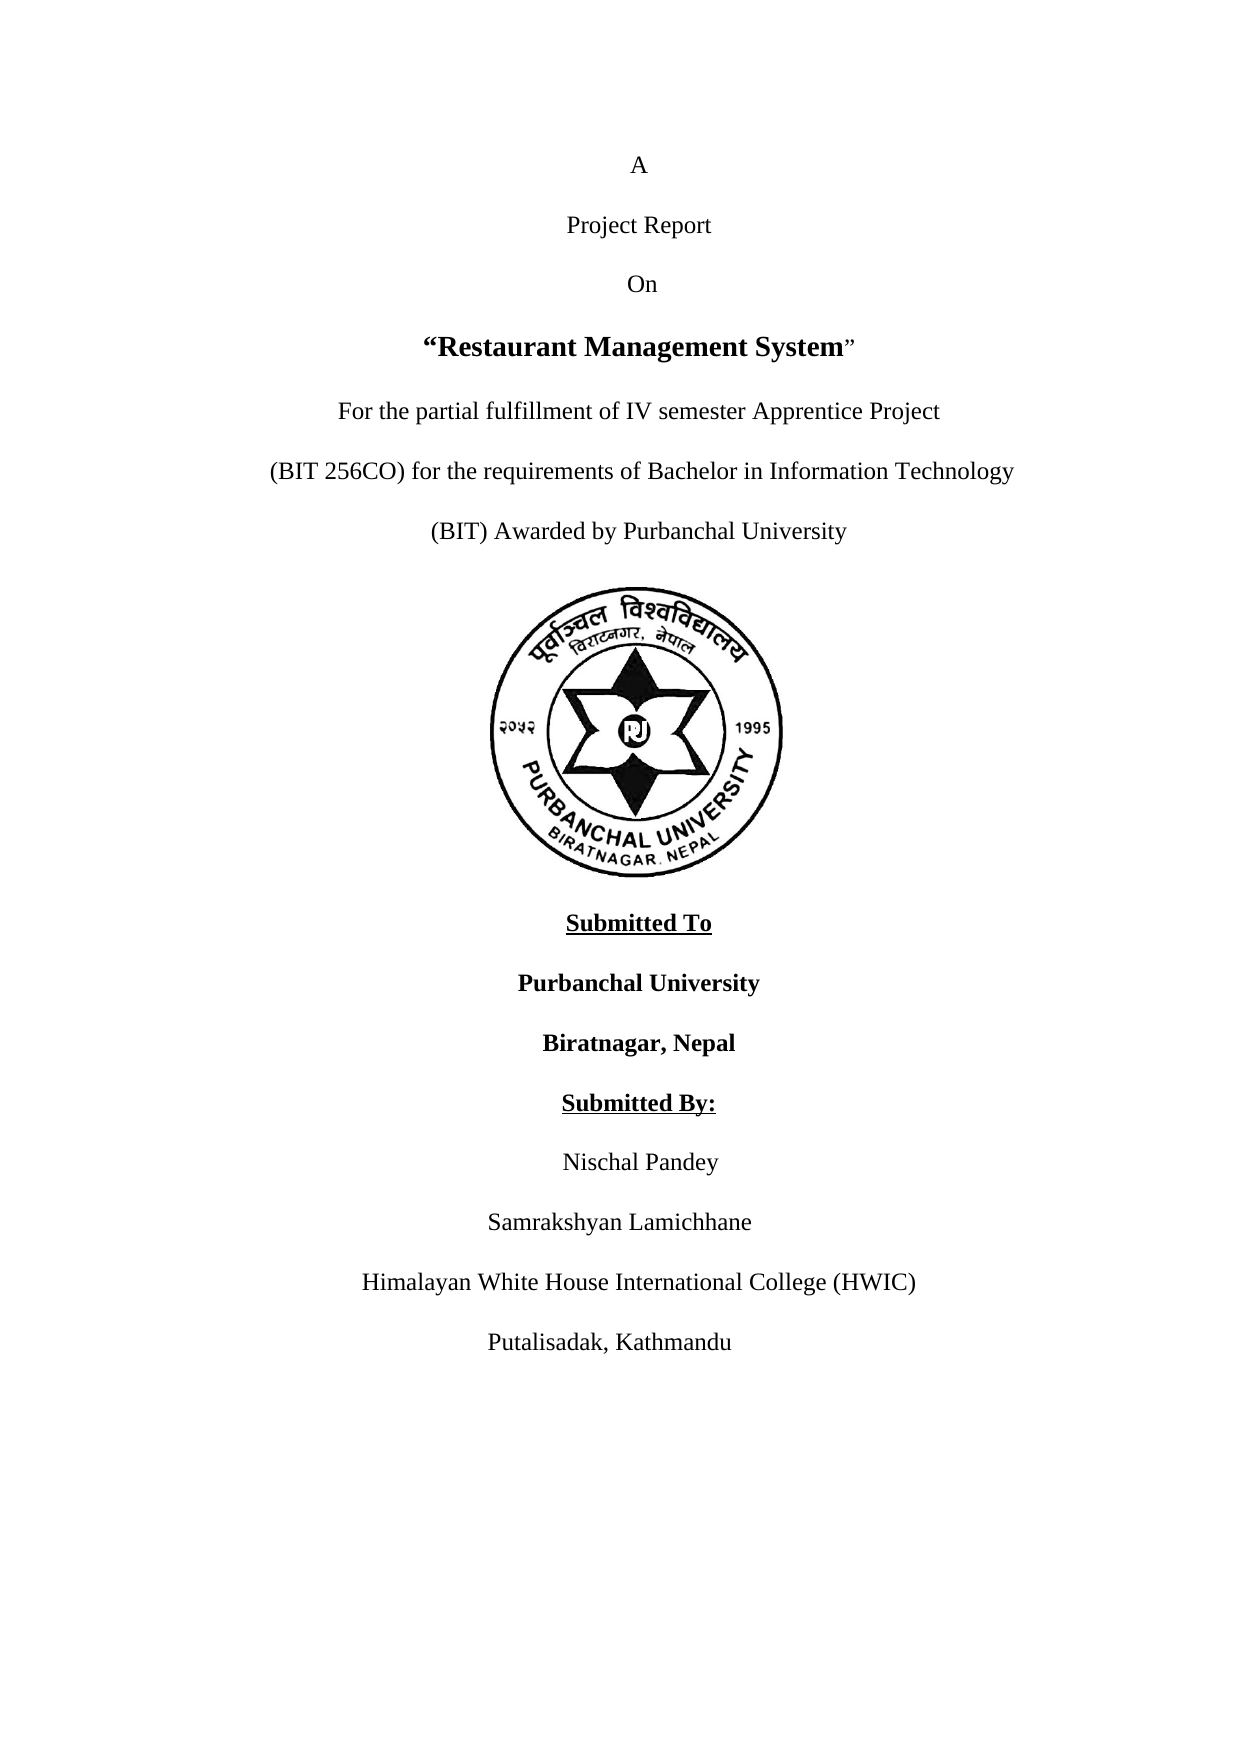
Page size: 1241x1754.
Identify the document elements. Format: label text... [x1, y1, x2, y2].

text (BIT) Awarded by Purbanchal University [187, 516, 1090, 545]
text Nischal Pandey [487, 1147, 1090, 1176]
text Submitted By: [187, 1088, 1090, 1116]
text Biratnagar, Nepal [187, 1028, 1090, 1057]
text “Restaurant Management System” [187, 329, 1090, 363]
text On [187, 269, 1090, 298]
text Himalayan White House International College (HWIC) [187, 1267, 1090, 1296]
text Project Report [187, 210, 1090, 238]
text For the partial fulfillment of IV semester Apprentice Project [187, 396, 1090, 425]
text Putalisadak, Kathmandu [487, 1327, 1090, 1356]
text A [187, 150, 1090, 179]
text (BIT 256CO) for the requirements of Bachelor in Information Technology [187, 456, 1090, 485]
text Purbanchal University [187, 968, 1090, 997]
picture [488, 575, 789, 878]
text Samrakshyan Lamichhane [487, 1207, 1090, 1236]
text Submitted To [187, 908, 1090, 937]
